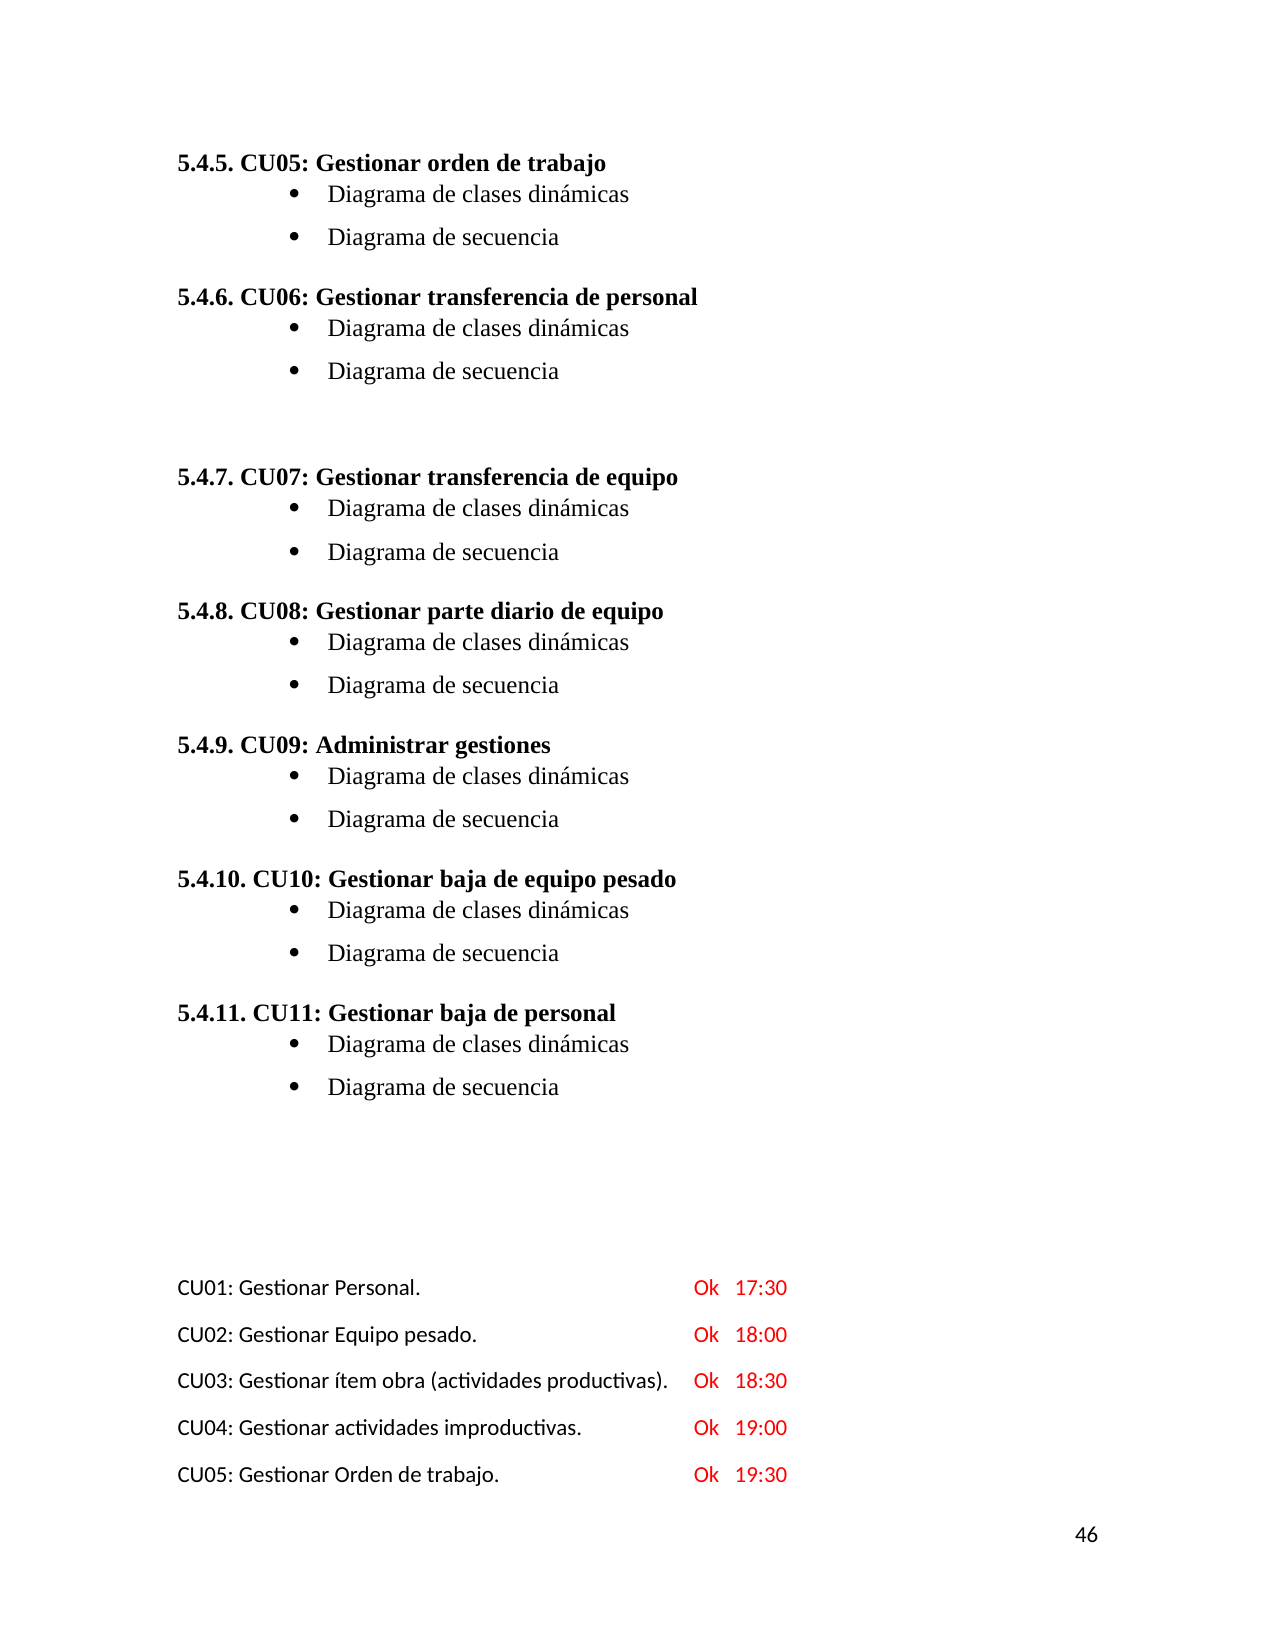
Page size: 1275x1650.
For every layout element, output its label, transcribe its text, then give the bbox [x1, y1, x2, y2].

subtitle 5.4.10. CU10: Gestionar baja de equipo pesado [177, 864, 1098, 893]
list Diagrama de clases dinámicas [290, 627, 1098, 656]
text CU02: Gestionar Equipo pesado. Ok 18:00 [177, 1320, 1098, 1348]
list Diagrama de secuencia [290, 1072, 1098, 1101]
list Diagrama de clases dinámicas [290, 313, 1098, 341]
list Diagrama de clases dinámicas [290, 493, 1098, 522]
list Diagrama de clases dinámicas [290, 179, 1098, 207]
text CU01: Gestionar Personal. Ok 17:30 [177, 1273, 1098, 1301]
subtitle 5.4.5. CU05: Gestionar orden de trabajo [177, 148, 1098, 176]
subtitle 5.4.7. CU07: Gestionar transferencia de equipo [177, 462, 1098, 491]
list Diagrama de secuencia [290, 671, 1098, 699]
subtitle 5.4.8. CU08: Gestionar parte diario de equipo [177, 596, 1098, 625]
list Diagrama de secuencia [290, 222, 1098, 251]
list Diagrama de secuencia [290, 804, 1098, 833]
text CU05: Gestionar Orden de trabajo. Ok 19:30 [177, 1460, 1098, 1488]
list Diagrama de clases dinámicas [290, 895, 1098, 924]
subtitle 5.4.9. CU09: Administrar gestiones [177, 730, 1098, 759]
text CU04: Gestionar actividades improductivas. Ok 19:00 [177, 1413, 1098, 1442]
list Diagrama de secuencia [290, 938, 1098, 967]
list Diagrama de secuencia [290, 356, 1098, 384]
subtitle 5.4.11. CU11: Gestionar baja de personal [177, 998, 1098, 1027]
subtitle 5.4.6. CU06: Gestionar transferencia de personal [177, 282, 1098, 310]
list Diagrama de secuencia [290, 537, 1098, 565]
list Diagrama de clases dinámicas [290, 1029, 1098, 1058]
text CU03: Gestionar ítem obra (actividades productivas). Ok 18:30 [177, 1367, 1098, 1395]
list Diagrama de clases dinámicas [290, 761, 1098, 790]
